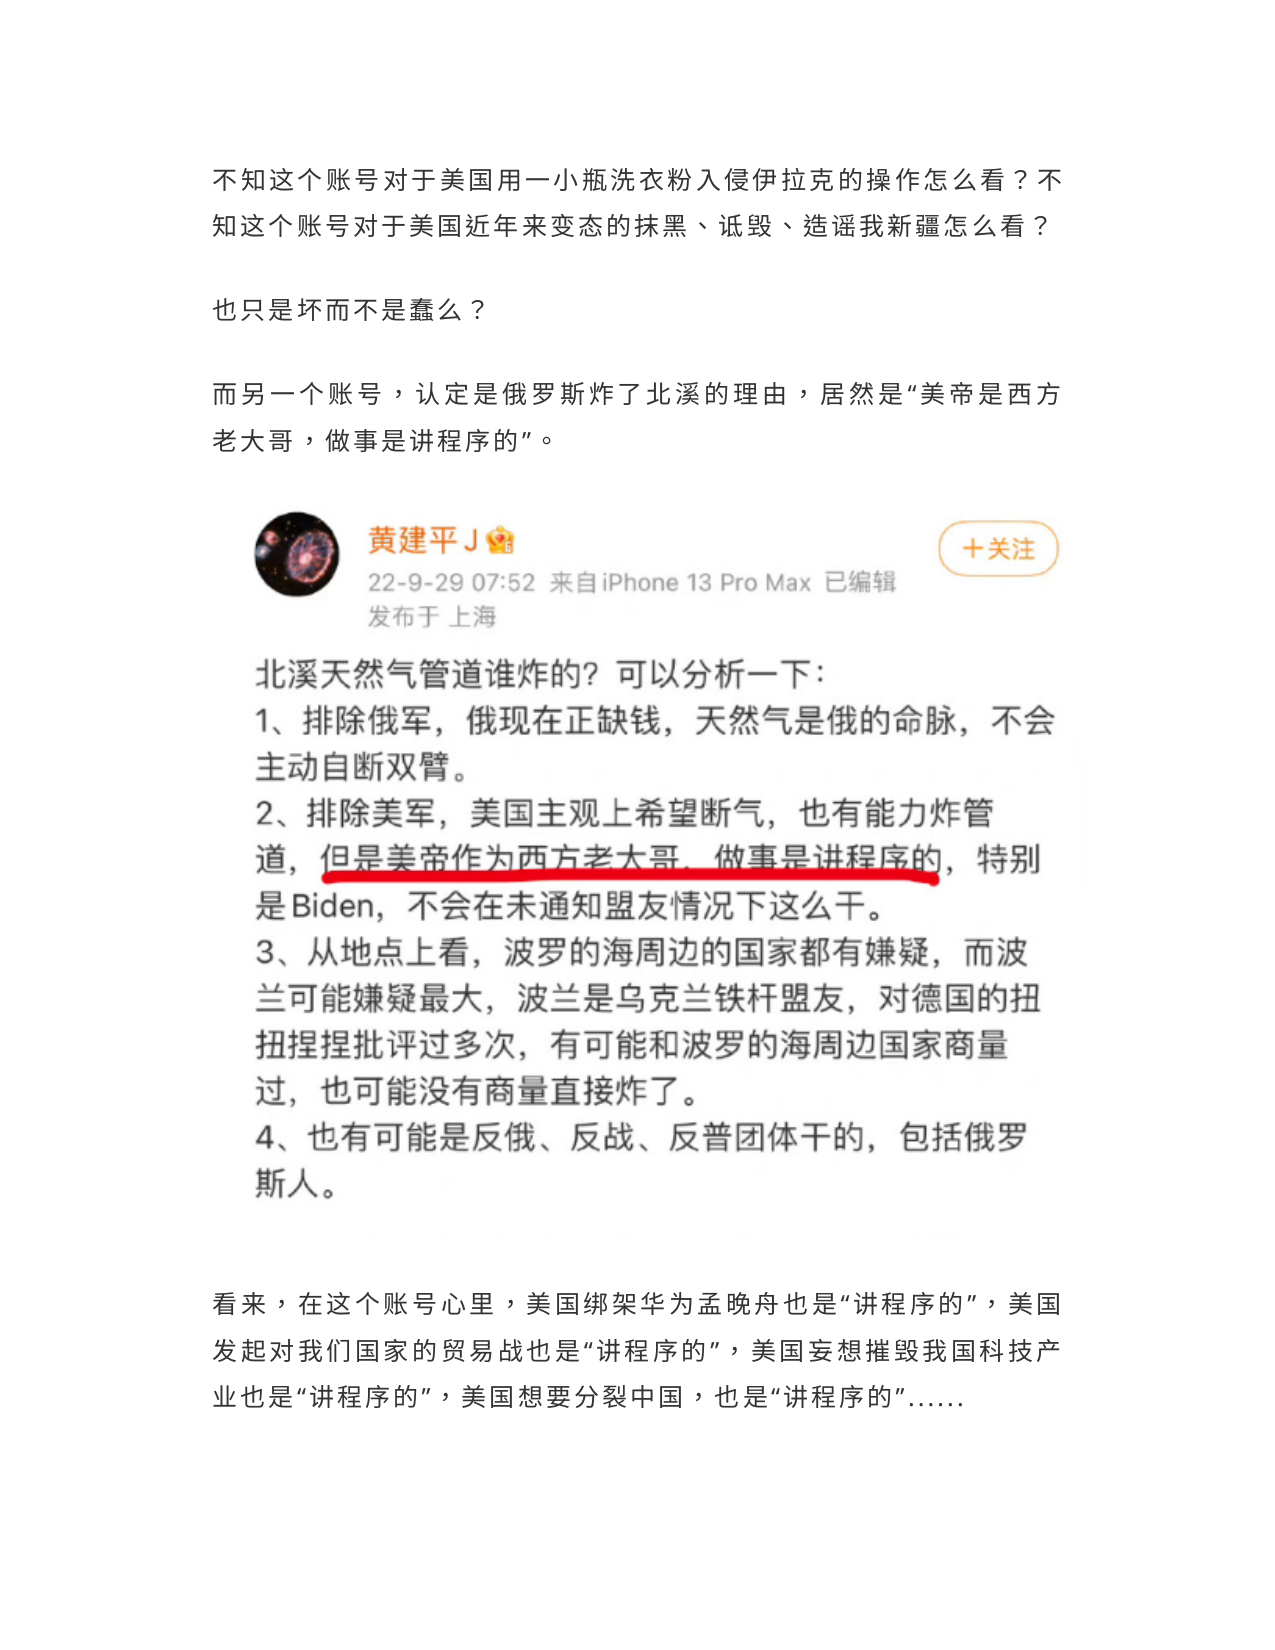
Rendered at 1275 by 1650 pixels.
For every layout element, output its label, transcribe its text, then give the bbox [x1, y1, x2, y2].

text 不知这个账号对于美国用一小瓶洗衣粉入侵伊拉克的操作怎么看？不知这个账号对于美国近年来变态的抹黑、诋毁、造谣我新疆怎么看？ [212, 150, 1062, 243]
text 也只是坏而不是蠢么？ [212, 280, 1062, 327]
text 看来，在这个账号心里，美国绑架华为孟晚舟也是“讲程序的”，美国发起对我们国家的贸易战也是“讲程序的”，美国妄想摧毁我国科技产业也是“讲程序的”，美国想要分裂中国，也是“讲程序的”...... [212, 1274, 1062, 1414]
text 而另一个账号，认定是俄罗斯炸了北溪的理由，居然是“美帝是西方老大哥，做事是讲程序的”。 [212, 364, 1062, 457]
picture [231, 494, 1083, 1237]
